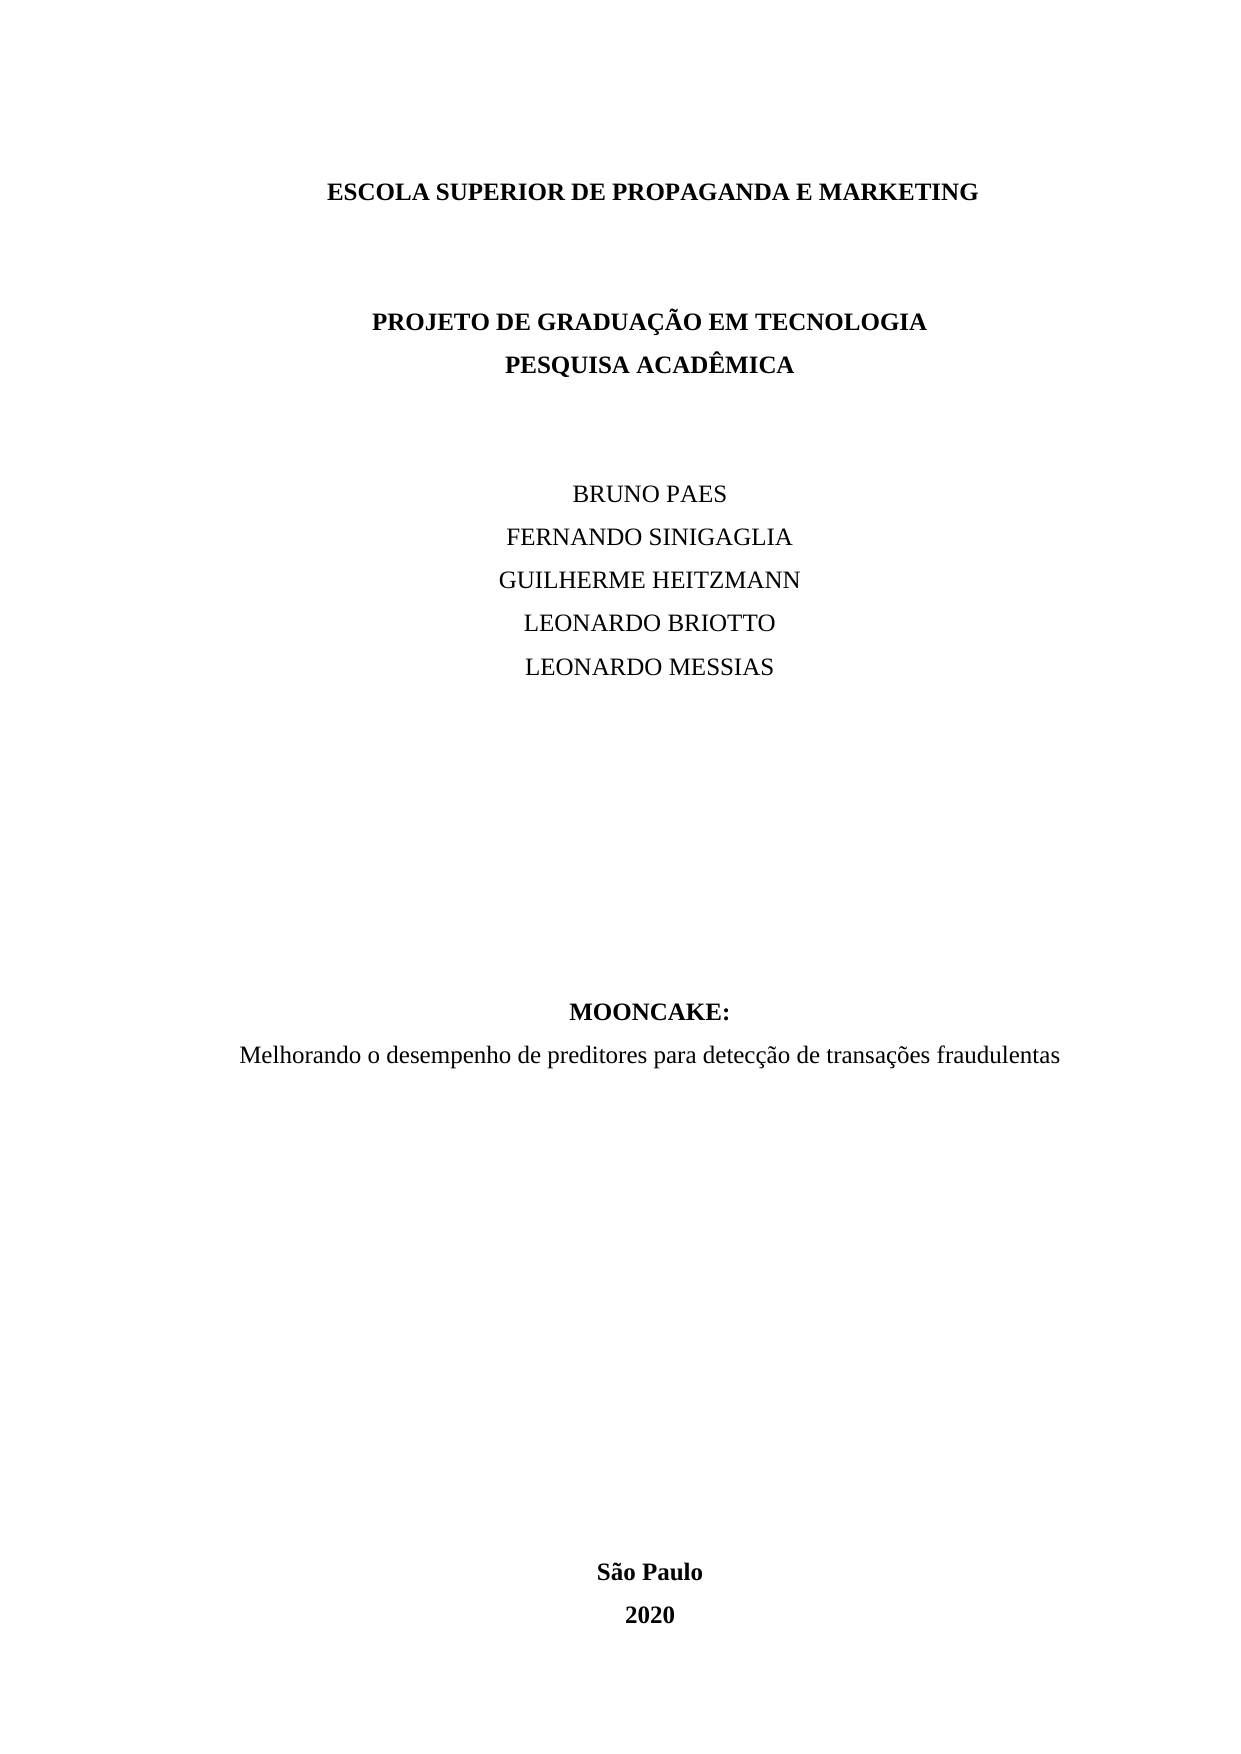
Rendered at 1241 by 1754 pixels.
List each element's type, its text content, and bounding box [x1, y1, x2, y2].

text LEONARDO MESSIAS [177, 652, 1122, 680]
text LEONARDO BRIOTTO [177, 608, 1122, 637]
text MOONCAKE: [177, 997, 1122, 1025]
text 2020 [177, 1600, 1122, 1629]
text São Paulo [177, 1557, 1122, 1586]
text Melhorando o desempenho de preditores para detecção de transações fraudulentas [177, 1040, 1122, 1068]
text FERNANDO SINIGAGLIA [177, 522, 1122, 551]
text GUILHERME HEITZMANN [177, 565, 1122, 594]
text ESCOLA SUPERIOR DE PROPAGANDA E MARKETING [177, 177, 1122, 206]
text PESQUISA ACADÊMICA [177, 350, 1122, 378]
text BRUNO PAES [177, 479, 1122, 508]
text PROJETO DE GRADUAÇÃO EM TECNOLOGIA [177, 307, 1122, 335]
